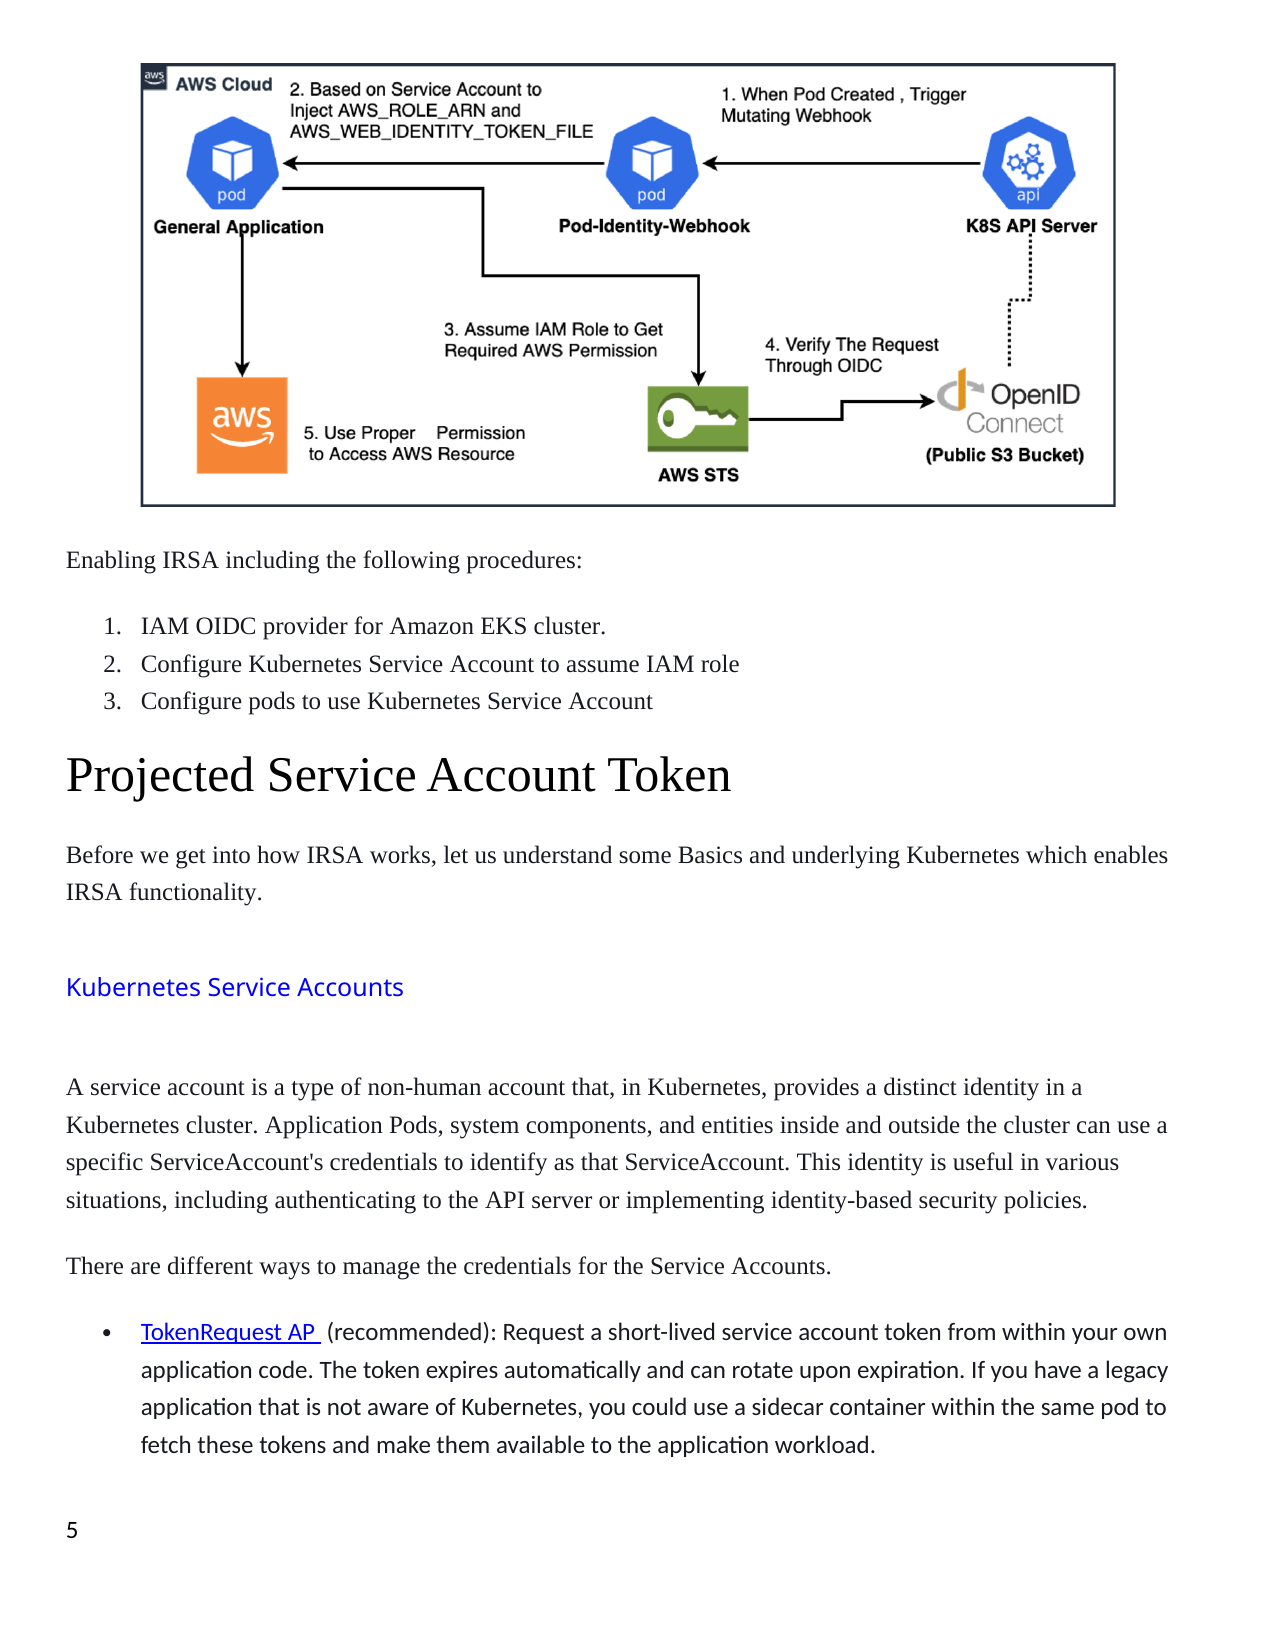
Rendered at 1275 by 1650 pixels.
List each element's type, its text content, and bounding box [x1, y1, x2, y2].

picture [140, 63, 1116, 507]
text Before we get into how IRSA works, let us understand some Basics and underlying Kubernetes which enables IRSA functionality. [66, 831, 1191, 906]
list IAM OIDC provider for Amazon EKS cluster. [103, 603, 1191, 640]
text A service account is a type of non-human account that, in Kubernetes, provides a distinct identity in a Kubernetes cluster. Application Pods, system components, and entities inside and outside the cluster can use a specific ServiceAccount's credentials to identify as that ServiceAccount. This identity is useful in various situations, including authenticating to the API server or implementing identity-based security policies. [66, 1063, 1191, 1213]
text Enabling IRSA including the following procedures: [66, 536, 1191, 573]
subtitle Kubernetes Service Accounts [66, 970, 1191, 1004]
text There are different ways to manage the credentials for the Service Accounts. [66, 1243, 1191, 1280]
list Configure Kubernetes Service Account to assume IAM role [103, 640, 1191, 678]
list TokenRequest AP (recommended): Request a short-lived service account token from within your own application code. The token expires automatically and can rotate upon expiration. If you have a legacy application that is not aware of Kubernetes, you could use a sidecar container within the same pod to fetch these tokens and make them available to the application workload. [103, 1309, 1191, 1459]
subtitle Projected Service Account Token [66, 744, 1191, 802]
list Configure pods to use Kubernetes Service Account [103, 678, 1191, 715]
